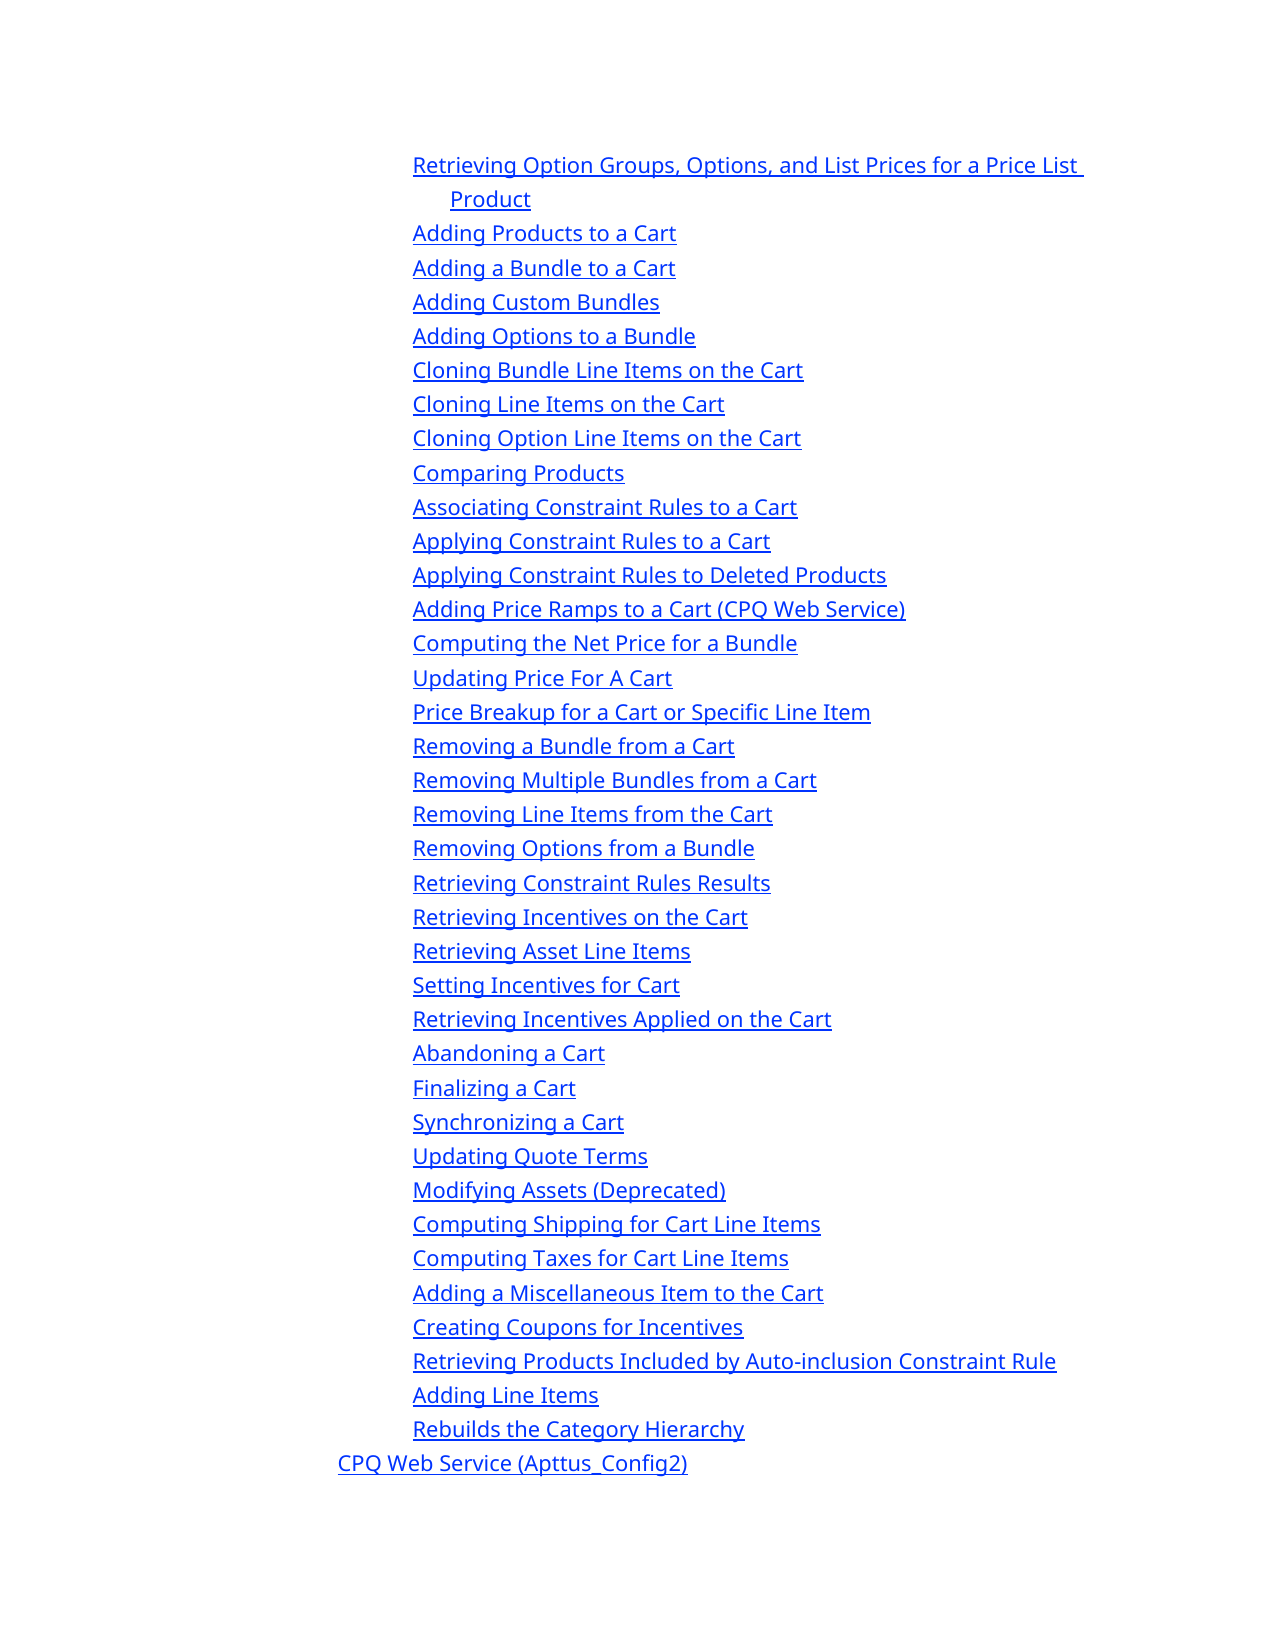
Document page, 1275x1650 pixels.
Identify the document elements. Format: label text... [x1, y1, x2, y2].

list Adding Line Items [412, 1380, 1125, 1410]
list Computing Taxes for Cart Line Items [412, 1243, 1125, 1273]
list Adding Custom Bundles [412, 287, 1125, 316]
list CPQ Web Service (Apttus_Config2) [337, 1448, 1125, 1478]
list Adding a Bundle to a Cart [412, 252, 1125, 282]
list Computing the Net Price for a Bundle [412, 628, 1125, 658]
list Retrieving Constraint Rules Results [412, 867, 1125, 897]
list Retrieving Asset Line Items [412, 936, 1125, 966]
list Retrieving Incentives on the Cart [412, 902, 1125, 931]
list Removing Options from a Bundle [412, 833, 1125, 863]
list Retrieving Products Included by Auto-inclusion Constraint Rule [412, 1346, 1125, 1376]
list Finalizing a Cart [412, 1072, 1125, 1102]
list Abandoning a Cart [412, 1038, 1125, 1068]
list Comparing Products [412, 457, 1125, 487]
list Adding a Miscellaneous Item to the Cart [412, 1277, 1125, 1307]
list Adding Options to a Bundle [412, 321, 1125, 351]
list Associating Constraint Rules to a Cart [412, 492, 1125, 521]
list Rebuilds the Category Hierarchy [412, 1414, 1125, 1444]
list Removing Multiple Bundles from a Cart [412, 765, 1125, 795]
list Removing Line Items from the Cart [412, 799, 1125, 829]
list Adding Price Ramps to a Cart (CPQ Web Service) [412, 594, 1125, 624]
list Cloning Line Items on the Cart [412, 389, 1125, 419]
list Modifying Assets (Deprecated) [412, 1175, 1125, 1205]
list Updating Price For A Cart [412, 662, 1125, 692]
list Adding Products to a Cart [412, 218, 1125, 248]
list Applying Constraint Rules to a Cart [412, 526, 1125, 556]
list Computing Shipping for Cart Line Items [412, 1209, 1125, 1239]
list Creating Coupons for Incentives [412, 1312, 1125, 1341]
list Setting Incentives for Cart [412, 970, 1125, 1000]
list Cloning Option Line Items on the Cart [412, 423, 1125, 453]
list Applying Constraint Rules to Deleted Products [412, 560, 1125, 590]
list Synchronizing a Cart [412, 1107, 1125, 1136]
list Updating Quote Terms [412, 1141, 1125, 1171]
list Retrieving Option Groups, Options, and List Prices for a Price List Product [412, 150, 1125, 214]
list Removing a Bundle from a Cart [412, 731, 1125, 761]
list Cloning Bundle Line Items on the Cart [412, 355, 1125, 385]
list Retrieving Incentives Applied on the Cart [412, 1004, 1125, 1034]
list Price Breakup for a Cart or Specific Line Item [412, 697, 1125, 726]
